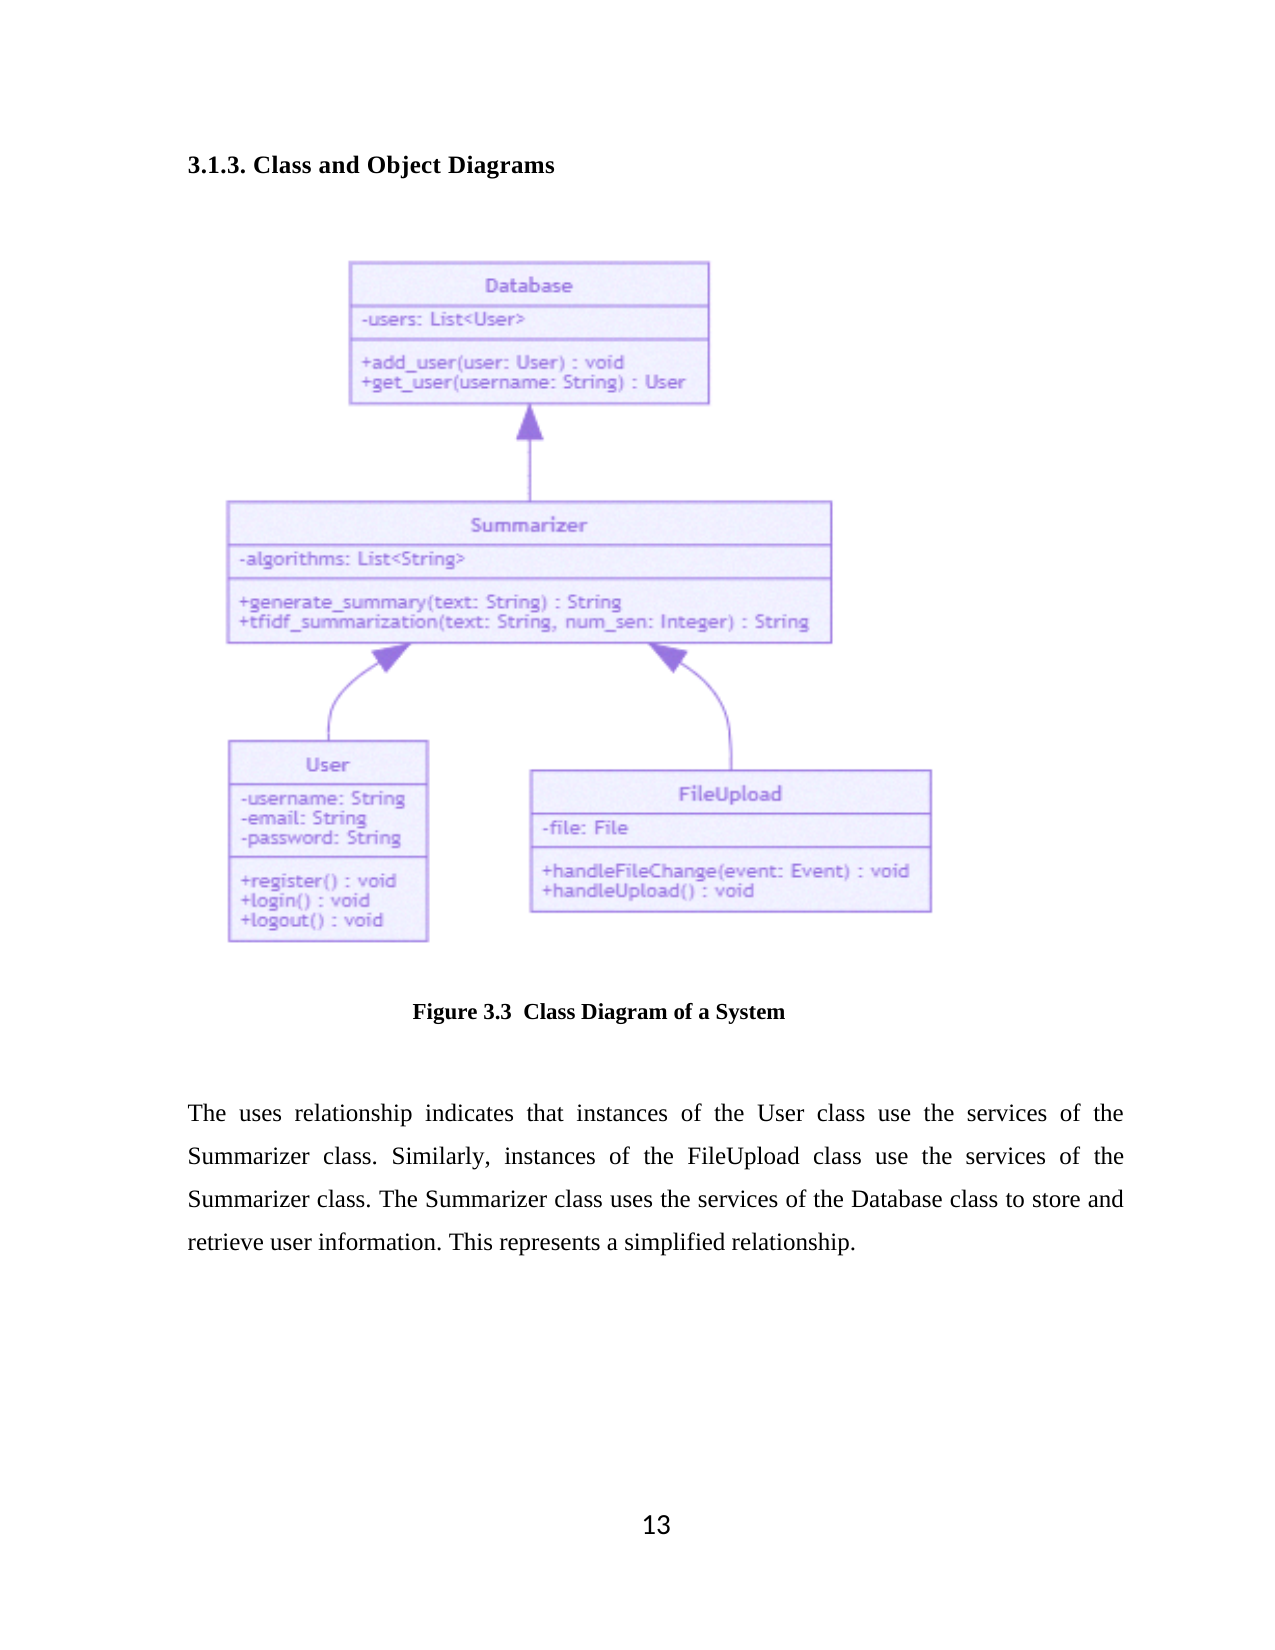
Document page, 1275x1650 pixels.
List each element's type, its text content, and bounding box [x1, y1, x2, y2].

text Figure 3.3 Class Diagram of a System [337, 998, 1125, 1024]
subtitle 3.1.3. Class and Object Diagrams [187, 150, 1125, 179]
picture [187, 224, 972, 980]
text The uses relationship indicates that instances of the User class use the services of the Summarizer class. Similarly, instances of the FileUpload class use the services of the Summarizer class. The Summarizer class uses the services of the Database class to store and retrieve user information. This represents a simplified relationship. [187, 1098, 1125, 1256]
